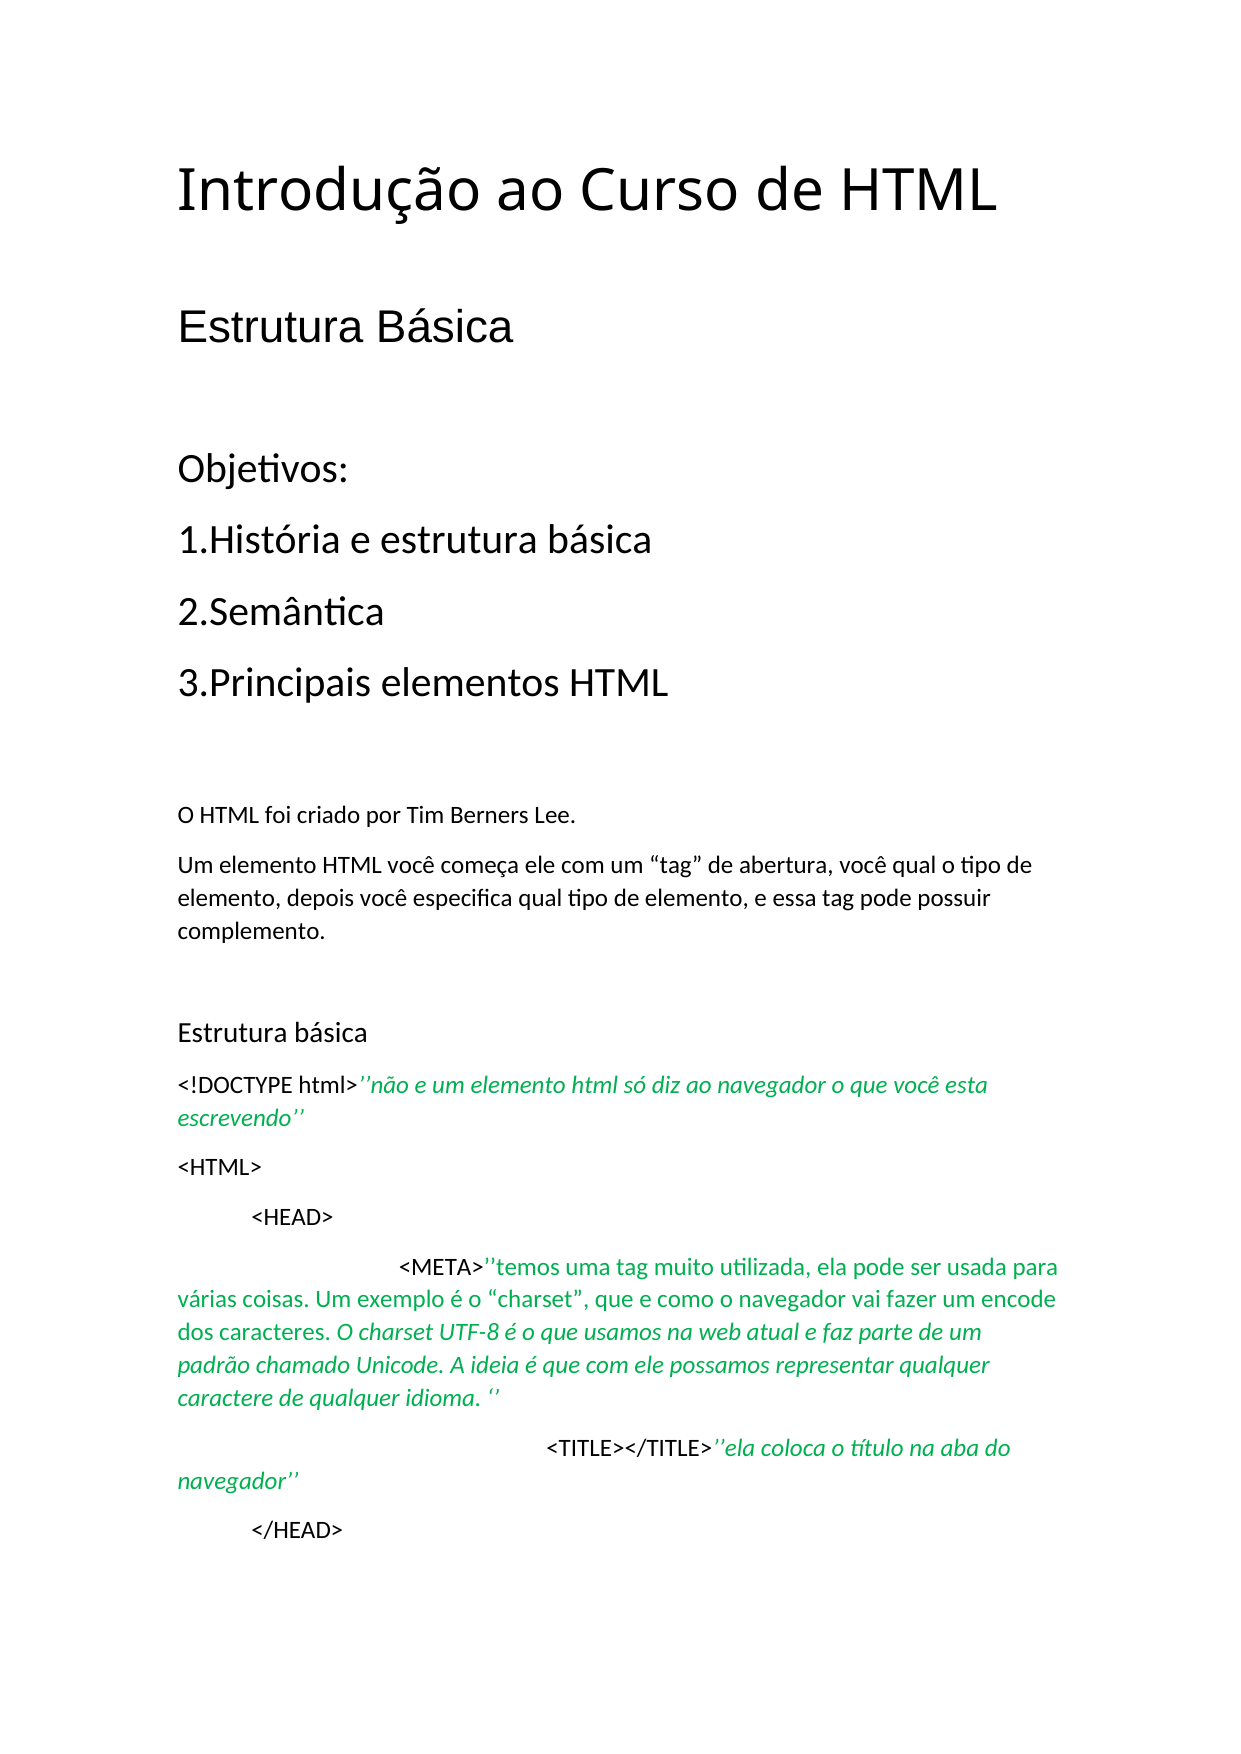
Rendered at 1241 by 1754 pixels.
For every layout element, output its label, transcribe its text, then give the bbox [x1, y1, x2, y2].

text Um elemento HTML você começa ele com um “tag” de abertura, você qual o tipo de elemento, depois você especifica qual tipo de elemento, e essa tag pode possuir complemento. [177, 849, 1063, 945]
text <META>’’temos uma tag muito utilizada, ela pode ser usada para várias coisas. Um exemplo é o “charset”, que e como o navegador vai fazer um encode dos caracteres. O charset UTF-8 é o que usamos na web atual e faz parte de um padrão chamado Unicode. A ideia é que com ele possamos representar qualquer caractere de qualquer idioma. ‘’ [177, 1251, 1063, 1413]
text 3.Principais elementos HTML [177, 656, 1063, 707]
text <TITLE></TITLE>’’ela coloca o título na aba do navegador’’ [177, 1432, 1063, 1495]
text Estrutura básica [177, 1014, 1063, 1049]
text Introdução ao Curso de HTML [177, 148, 1063, 227]
text Estrutura Básica [177, 300, 1063, 352]
text <!DOCTYPE html>’’não e um elemento html só diz ao navegador o que você esta escrevendo’’ [177, 1069, 1063, 1132]
text </HEAD> [177, 1514, 1063, 1545]
text O HTML foi criado por Tim Berners Lee. [177, 799, 1063, 830]
text 1.História e estrutura básica [177, 513, 1063, 564]
text 2.Semântica [177, 585, 1063, 636]
text <HTML> [177, 1152, 1063, 1182]
text Objetivos: [177, 442, 1063, 492]
text <HEAD> [177, 1201, 1063, 1232]
